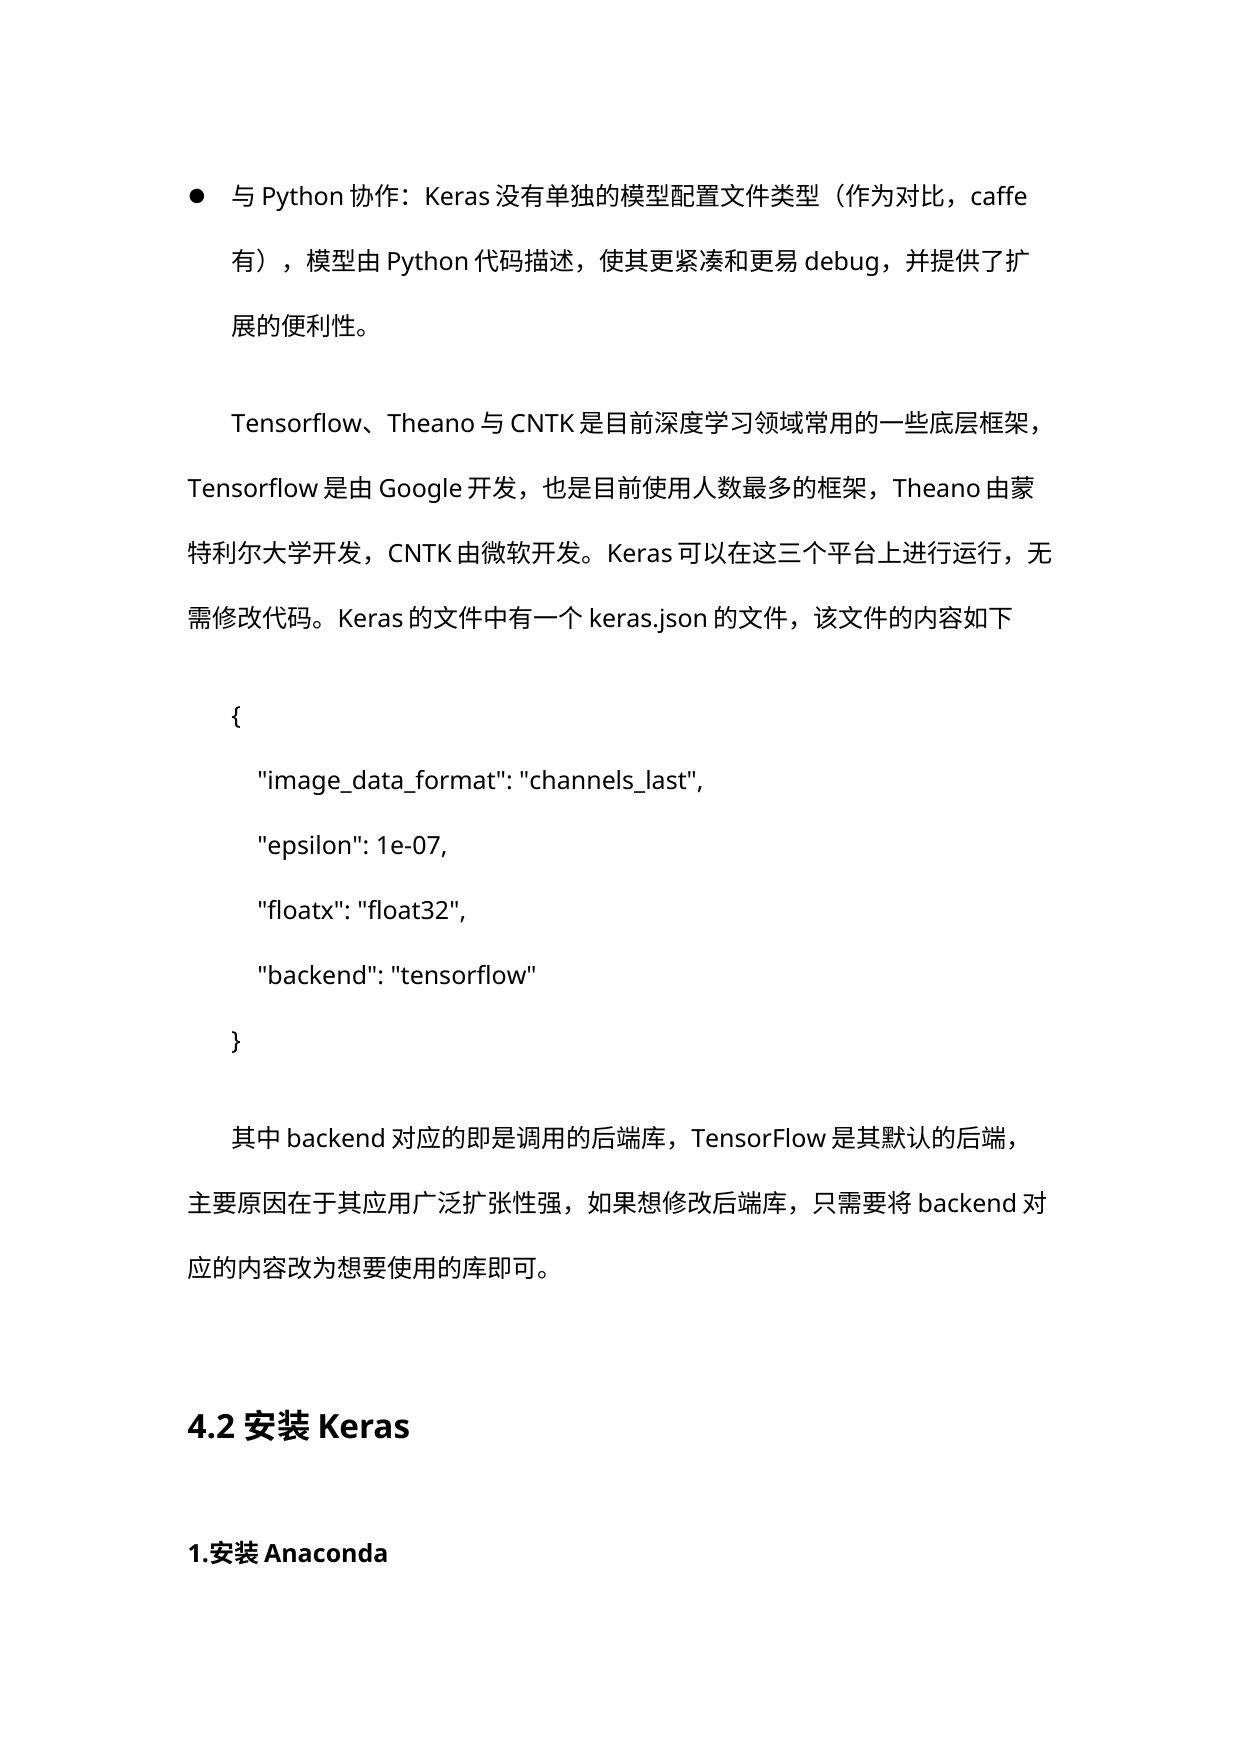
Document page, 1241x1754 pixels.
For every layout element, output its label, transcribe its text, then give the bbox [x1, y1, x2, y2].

text { [231, 682, 1053, 747]
text Tensorflow、Theano与CNTK是目前深度学习领域常用的一些底层框架，Tensorflow是由Google开发，也是目前使用人数最多的框架，Theano由蒙特利尔大学开发，CNTK由微软开发。Keras可以在这三个平台上进行运行，无需修改代码。Keras的文件中有一个keras.json的文件，该文件的内容如下 [187, 389, 1053, 649]
text "floatx": "float32", [231, 877, 1053, 942]
text "backend": "tensorflow" [231, 942, 1053, 1007]
text 其中backend对应的即是调用的后端库，TensorFlow是其默认的后端，主要原因在于其应用广泛扩张性强，如果想修改后端库，只需要将backend对应的内容改为想要使用的库即可。 [187, 1104, 1053, 1299]
text "image_data_format": "channels_last", [231, 747, 1053, 812]
list 与Python协作：Keras没有单独的模型配置文件类型（作为对比，caffe有），模型由Python代码描述，使其更紧凑和更易debug，并提供了扩展的便利性。 [187, 162, 1053, 357]
text } [231, 1007, 1053, 1072]
text "epsilon": 1e-07, [231, 812, 1053, 877]
subtitle 4.2 安装Keras [187, 1392, 1053, 1457]
text 1.安装Anaconda [187, 1519, 1053, 1584]
